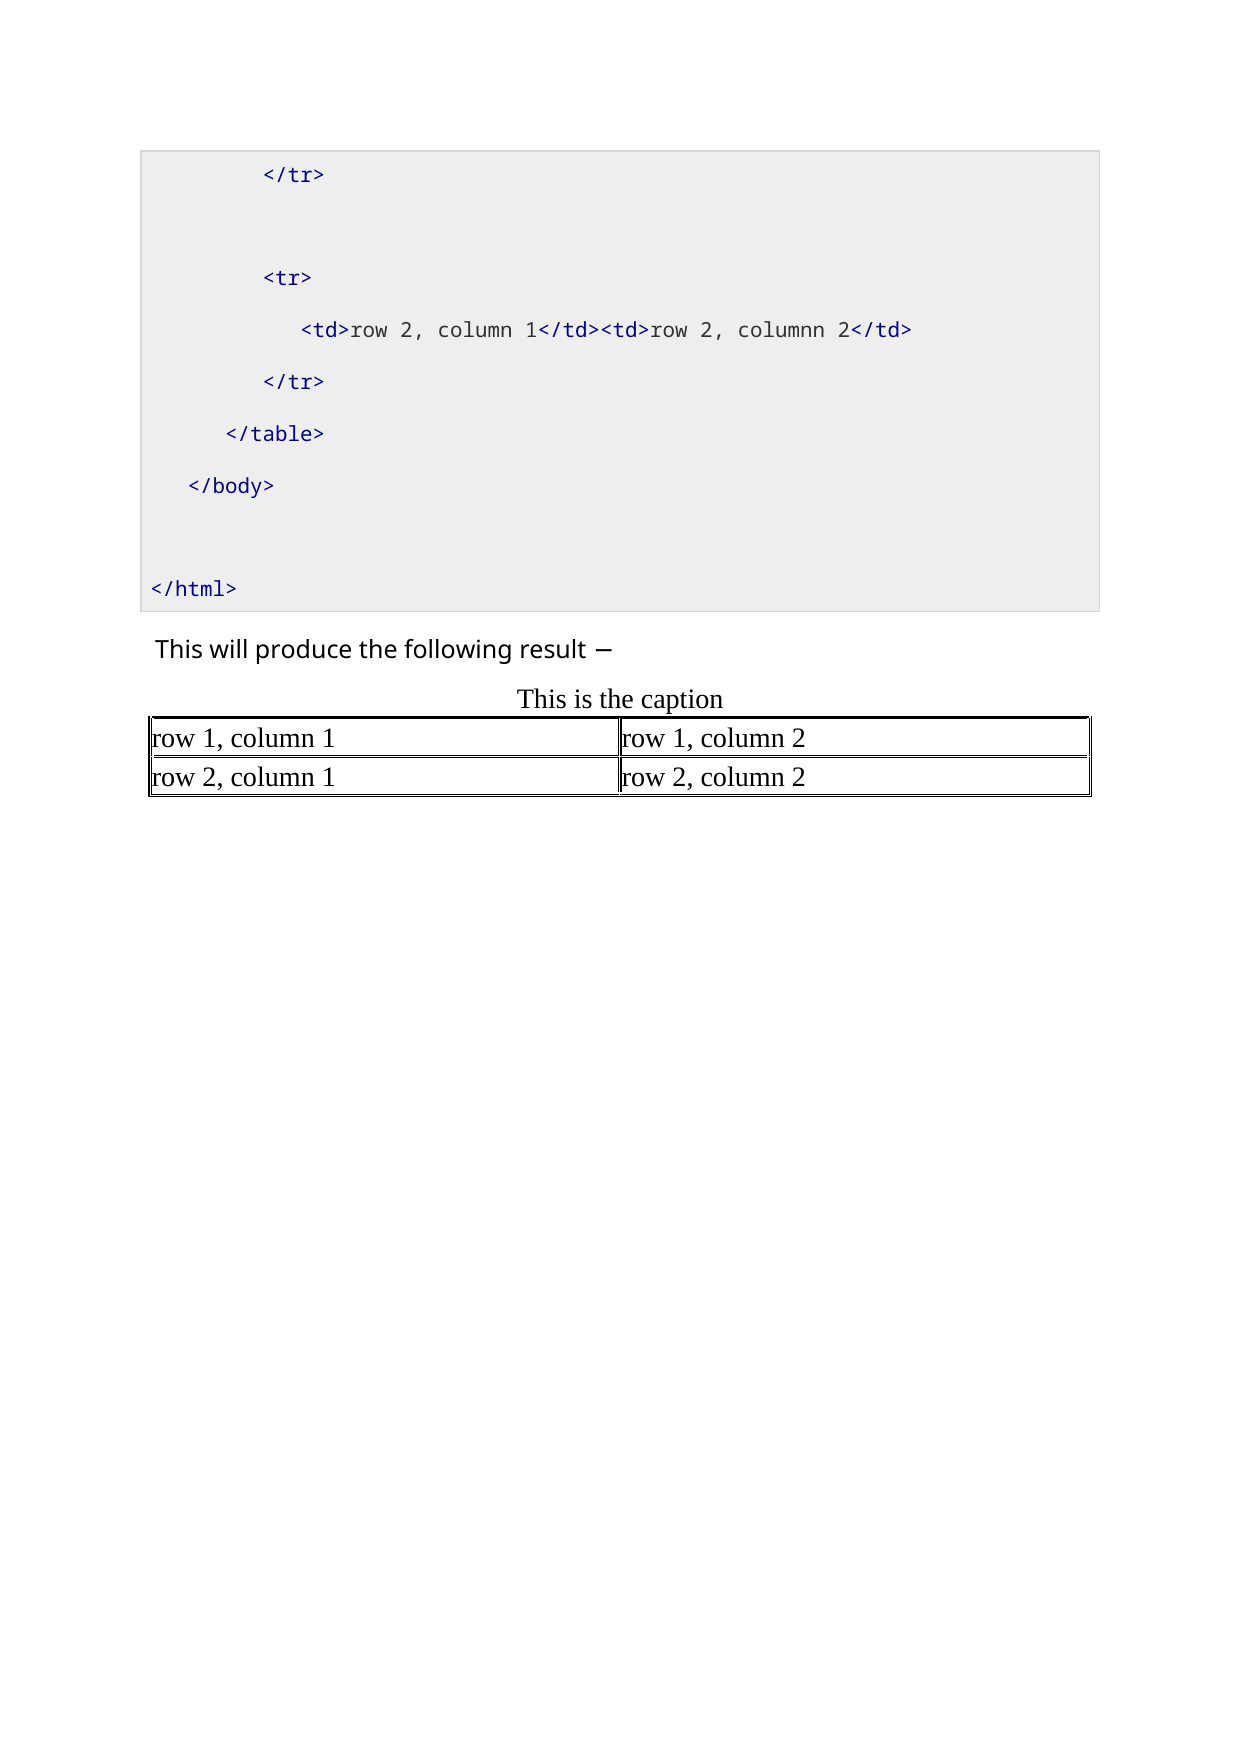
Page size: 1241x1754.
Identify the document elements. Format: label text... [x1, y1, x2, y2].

text </tr> [142, 152, 1099, 188]
text </tr> [142, 357, 1099, 395]
table_header This is the caption [150, 681, 1090, 716]
table_cell row 1, column 1 [150, 716, 618, 755]
table_cell row 1, column 2 [622, 716, 1090, 755]
table_cell row 2, column 1 [150, 755, 620, 793]
text <td>row 2, column 1</td><td>row 2, columnn 2</td> [142, 305, 1099, 343]
text </body> [142, 461, 1099, 499]
table_cell row 2, column 2 [620, 755, 1090, 793]
text </table> [142, 409, 1099, 447]
text </html> [142, 564, 1099, 611]
text <tr> [142, 253, 1099, 292]
text This will produce the following result − [155, 628, 1085, 666]
